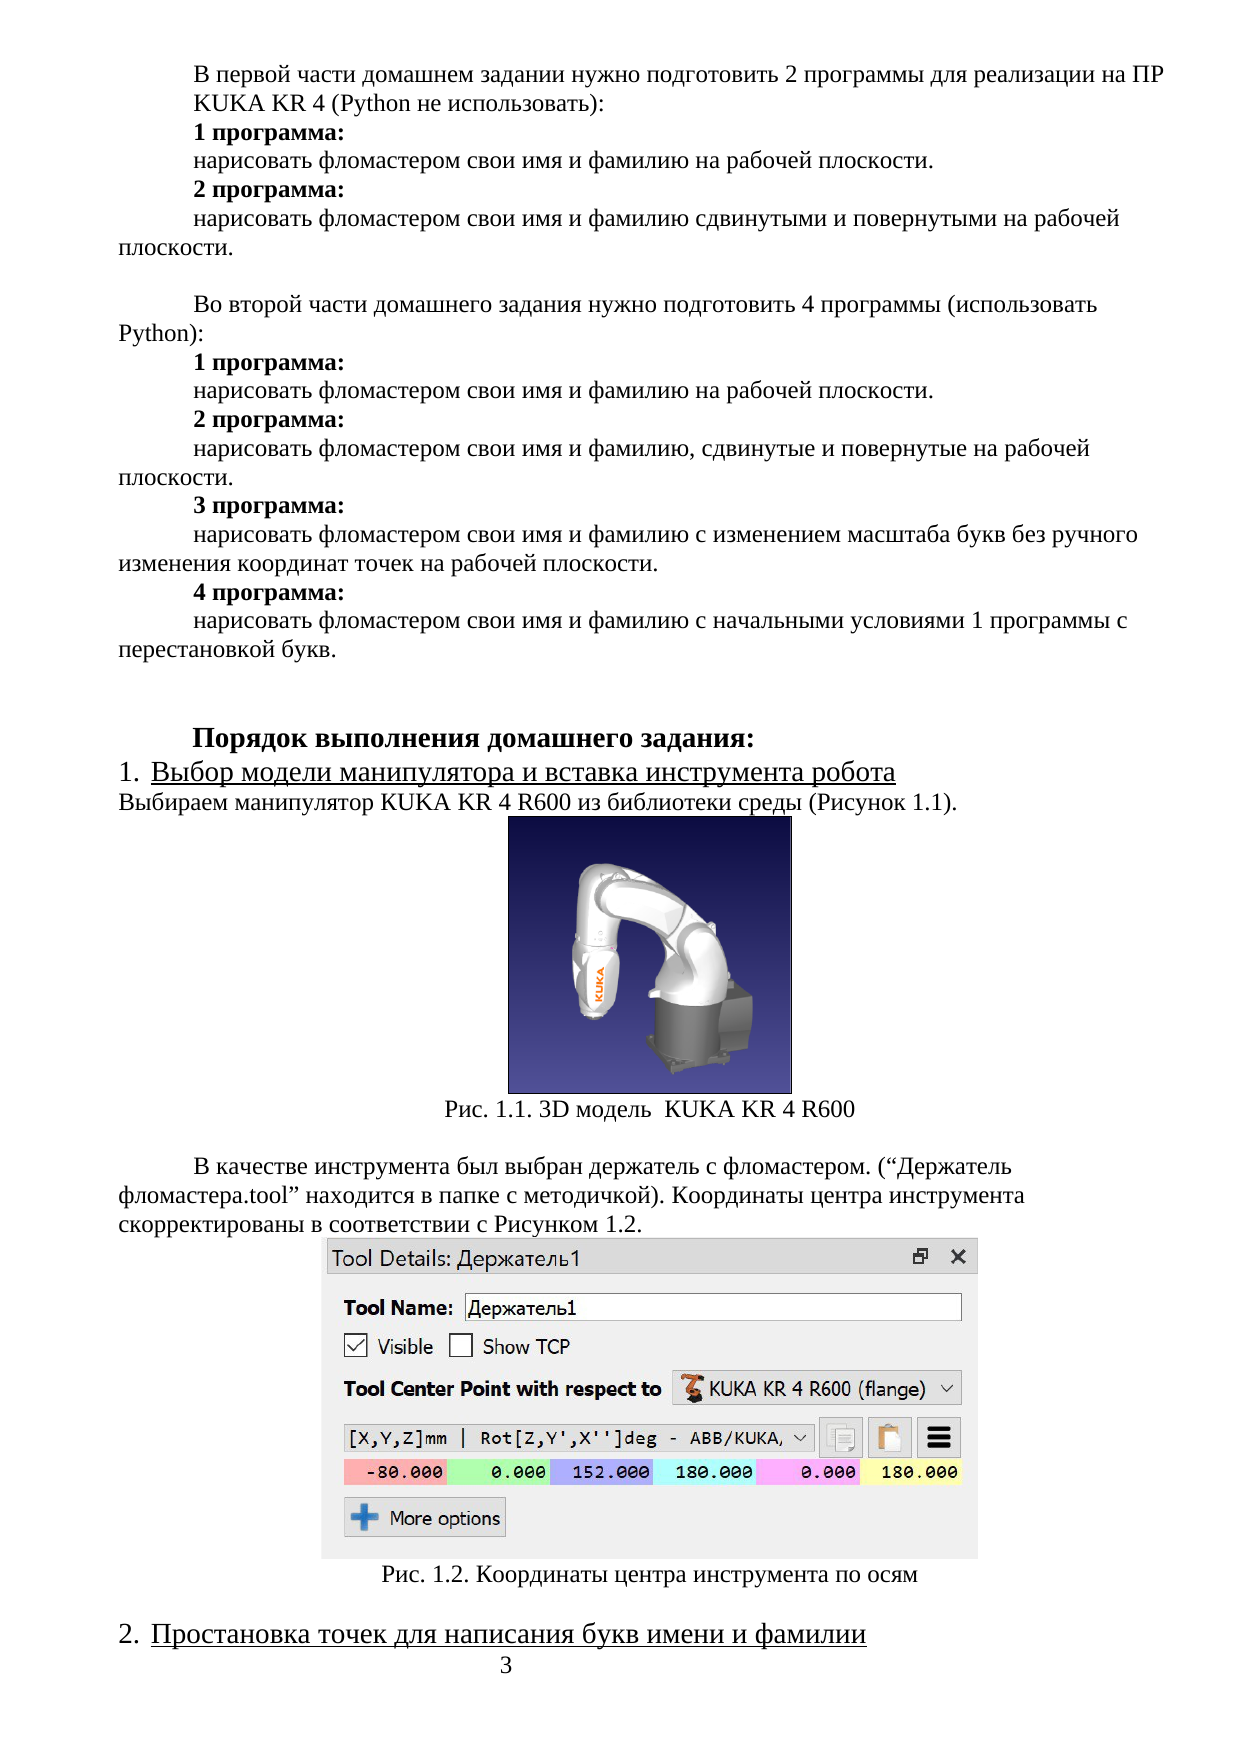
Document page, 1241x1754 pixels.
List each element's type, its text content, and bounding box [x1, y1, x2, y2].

picture [509, 817, 791, 1093]
text нарисовать фломастером свои имя и фамилию на рабочей плоскости. [118, 375, 1181, 404]
text Порядок выполнения домашнего задания: [118, 720, 1181, 754]
text нарисовать фломастером свои имя и фамилию с изменением масштаба букв без ручного изменения координат точек на рабочей плоскости. [118, 519, 1181, 577]
text 3 программа: [118, 490, 1181, 519]
text В первой части домашнем задании нужно подготовить 2 программы для реализации на ПР KUKA KR 4 (Python не использовать): [193, 59, 1181, 117]
picture [321, 1237, 978, 1559]
text Рис. 1.1. 3D модель КUKA KR 4 R600 [118, 1094, 1181, 1123]
text Выбираем манипулятор КUKA KR 4 R600 из библиотеки среды (Рисунок 1.1). [118, 787, 1181, 816]
text нарисовать фломастером свои имя и фамилию с начальными условиями 1 программы с перестановкой букв. [118, 605, 1181, 663]
text 1 программа: [118, 347, 1181, 375]
text нарисовать фломастером свои имя и фамилию сдвинутыми и повернутыми на рабочей плоскости. [118, 203, 1181, 260]
list Выбор модели манипулятора и вставка инструмента робота [118, 754, 1181, 787]
text Во второй части домашнего задания нужно подготовить 4 программы (использовать Python): [118, 289, 1181, 347]
text 2 программа: [118, 174, 1181, 203]
text 2 программа: [118, 404, 1181, 433]
list Простановка точек для написания букв имени и фамилии [118, 1617, 1181, 1650]
text 1 программа: [118, 117, 1181, 145]
text нарисовать фломастером свои имя и фамилию на рабочей плоскости. [118, 145, 1181, 174]
text Рис. 1.2. Координаты центра инструмента по осям [118, 1559, 1181, 1588]
text нарисовать фломастером свои имя и фамилию, сдвинутые и повернутые на рабочей плоскости. [118, 433, 1181, 490]
text В качестве инструмента был выбран держатель с фломастером. (“Держатель фломастера.tool” находится в папке с методичкой). Координаты центра инструмента скорректированы в соответствии с Рисунком 1.2. [118, 1151, 1181, 1238]
text 4 программа: [118, 577, 1181, 605]
